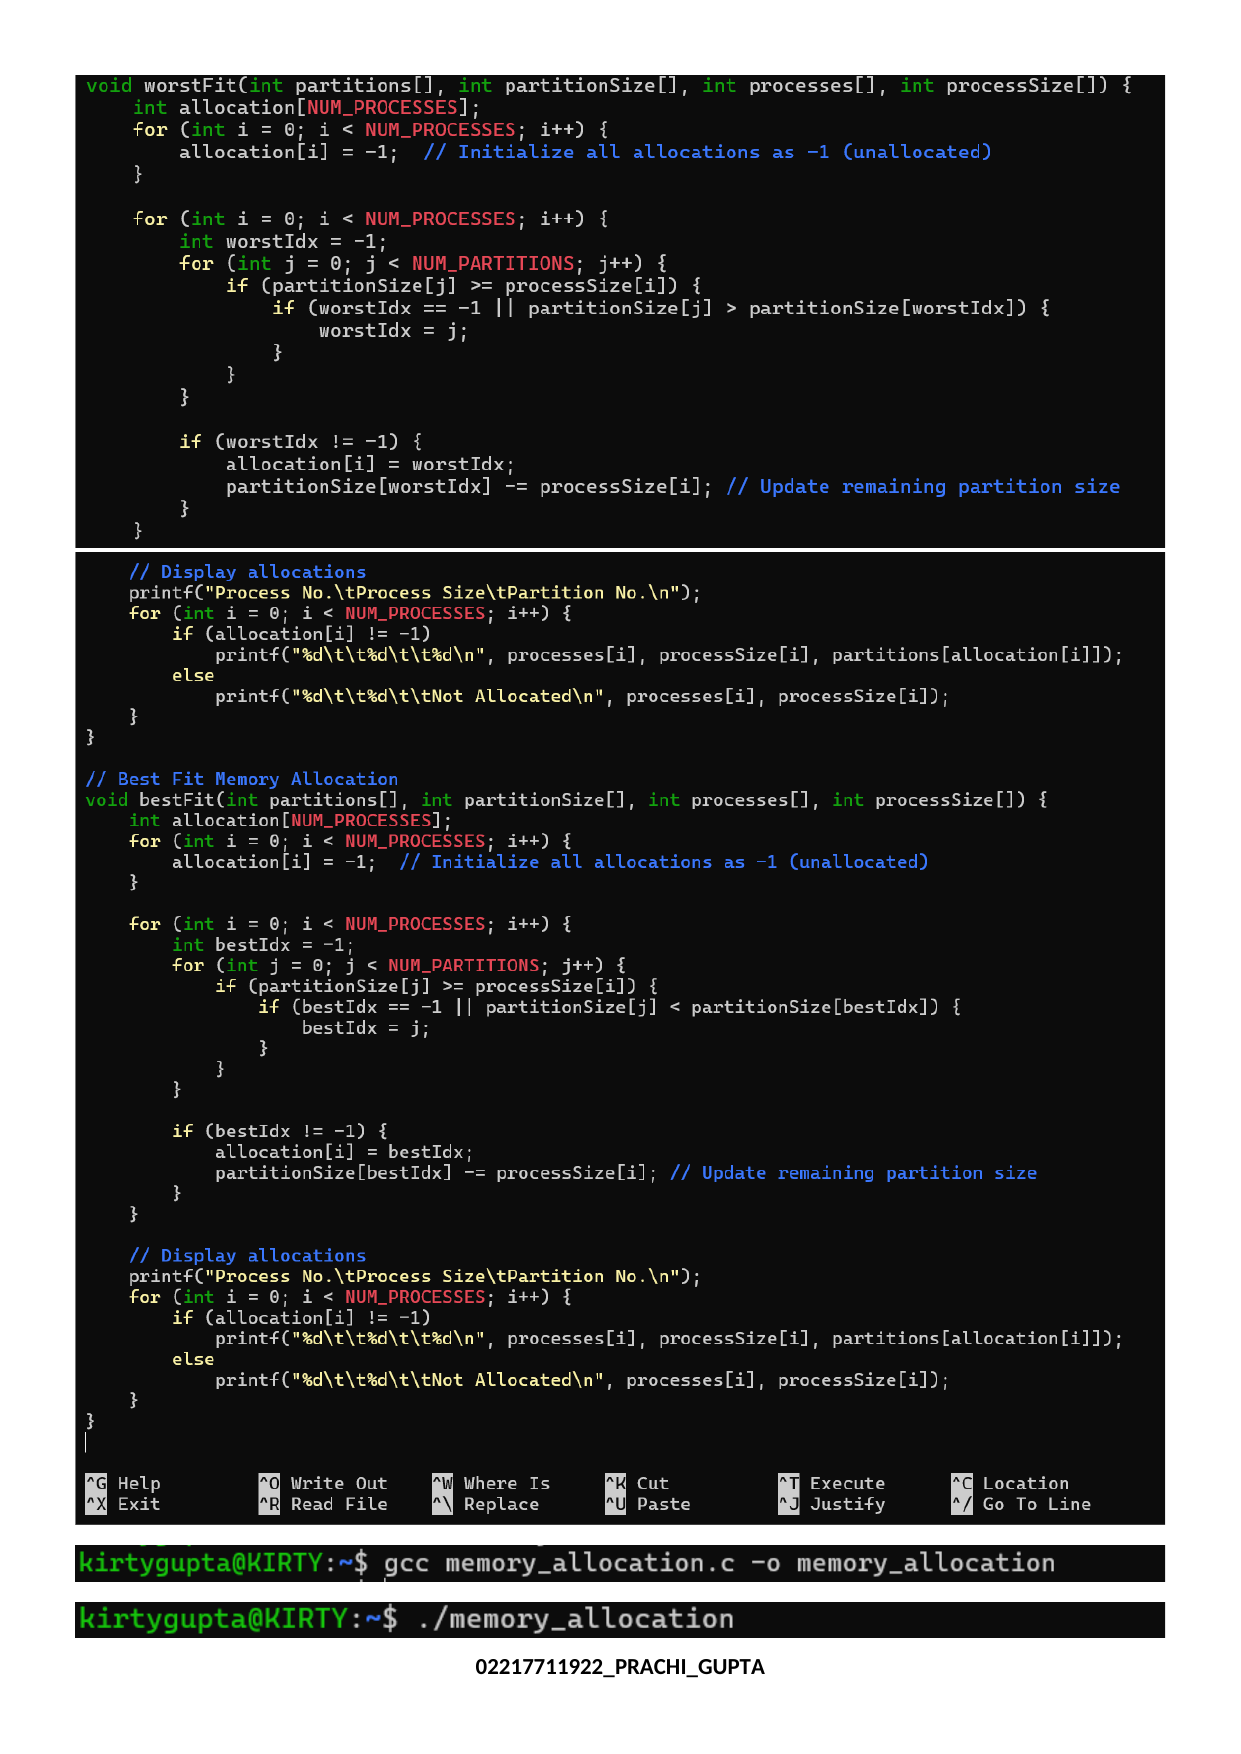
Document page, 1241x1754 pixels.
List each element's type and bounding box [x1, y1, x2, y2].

picture [75, 552, 1166, 1525]
picture [75, 1602, 1166, 1638]
picture [75, 75, 1166, 548]
picture [75, 1545, 1166, 1582]
